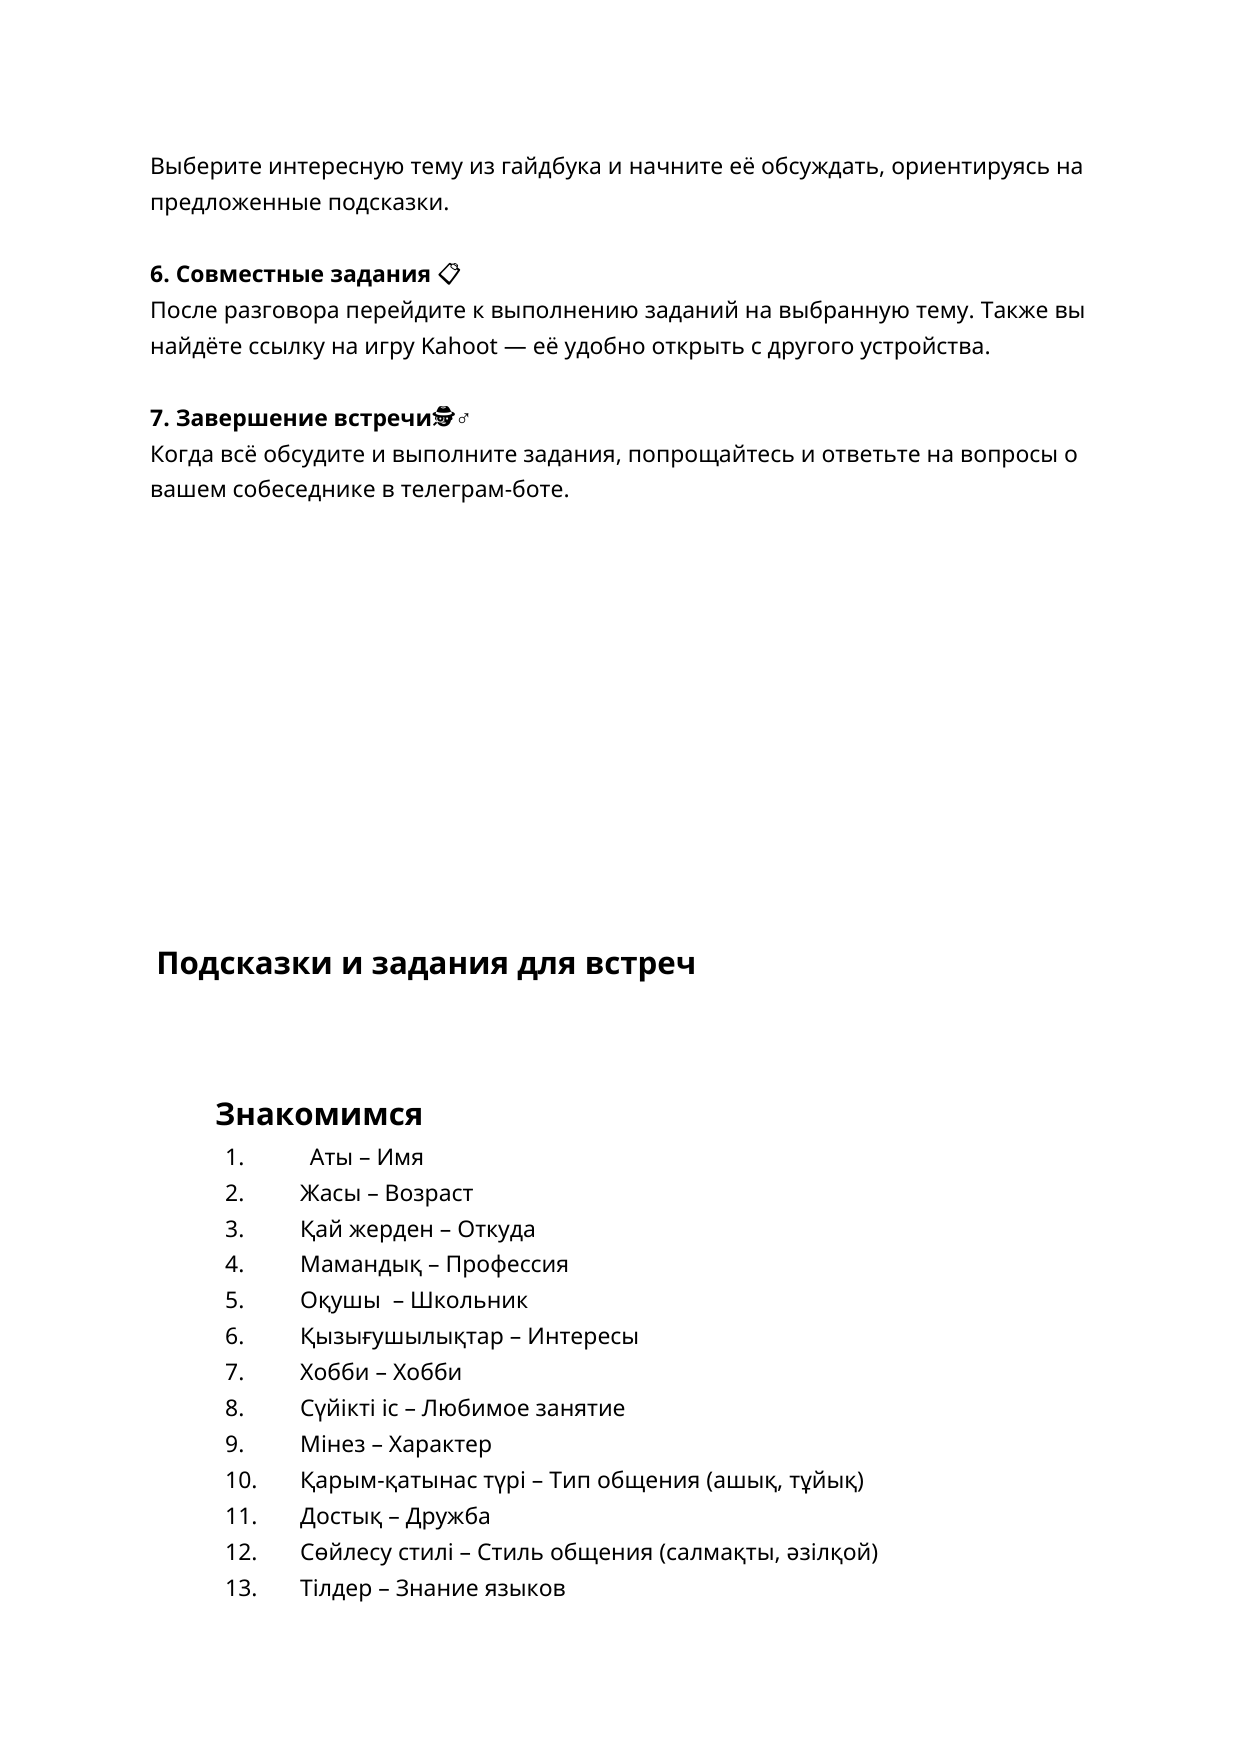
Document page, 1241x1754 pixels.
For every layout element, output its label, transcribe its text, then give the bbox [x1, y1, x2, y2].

text Выберите интересную тему из гайдбука и начните её обсуждать, ориентируясь на предложенные подсказки. [150, 150, 1090, 217]
text 1. Аты – Имя [225, 1141, 1090, 1172]
text 7. Хобби – Хобби [150, 1356, 1090, 1387]
text После разговора перейдите к выполнению заданий на выбранную тему. Также вы найдёте ссылку на игру Kahoot — её удобно открыть с другого устройства. [150, 294, 1090, 361]
text 5. Оқушы – Школьник [150, 1284, 1090, 1316]
text 4. Мамандық – Профессия [150, 1248, 1090, 1280]
text 13. Тілдер – Знание языков [150, 1572, 1090, 1603]
text 11. Достық – Дружба [150, 1500, 1090, 1531]
text 7. Завершение встречи🕵️‍♂️ [150, 402, 1090, 433]
text Подсказки и задания для встреч [150, 941, 1090, 983]
text 6. Қызығушылықтар – Интересы [150, 1320, 1090, 1352]
text 6. Совместные задания 📋 [150, 258, 1090, 289]
text 3. Қай жерден – Откуда [150, 1212, 1090, 1244]
text 9. Мінез – Характер [150, 1428, 1090, 1459]
text Когда всё обсудите и выполните задания, попрощайтесь и ответьте на вопросы о вашем собеседнике в телеграм-боте. [150, 437, 1090, 505]
text 2. Жасы – Возраст [150, 1177, 1090, 1208]
text 12. Сөйлесу стилі – Стиль общения (салмақты, әзілқой) [150, 1536, 1090, 1567]
text 8. Сүйікті іс – Любимое занятие [150, 1392, 1090, 1423]
text Знакомимся [150, 1092, 1090, 1134]
text 10. Қарым-қатынас түрі – Тип общения (ашық, тұйық) [150, 1464, 1090, 1495]
